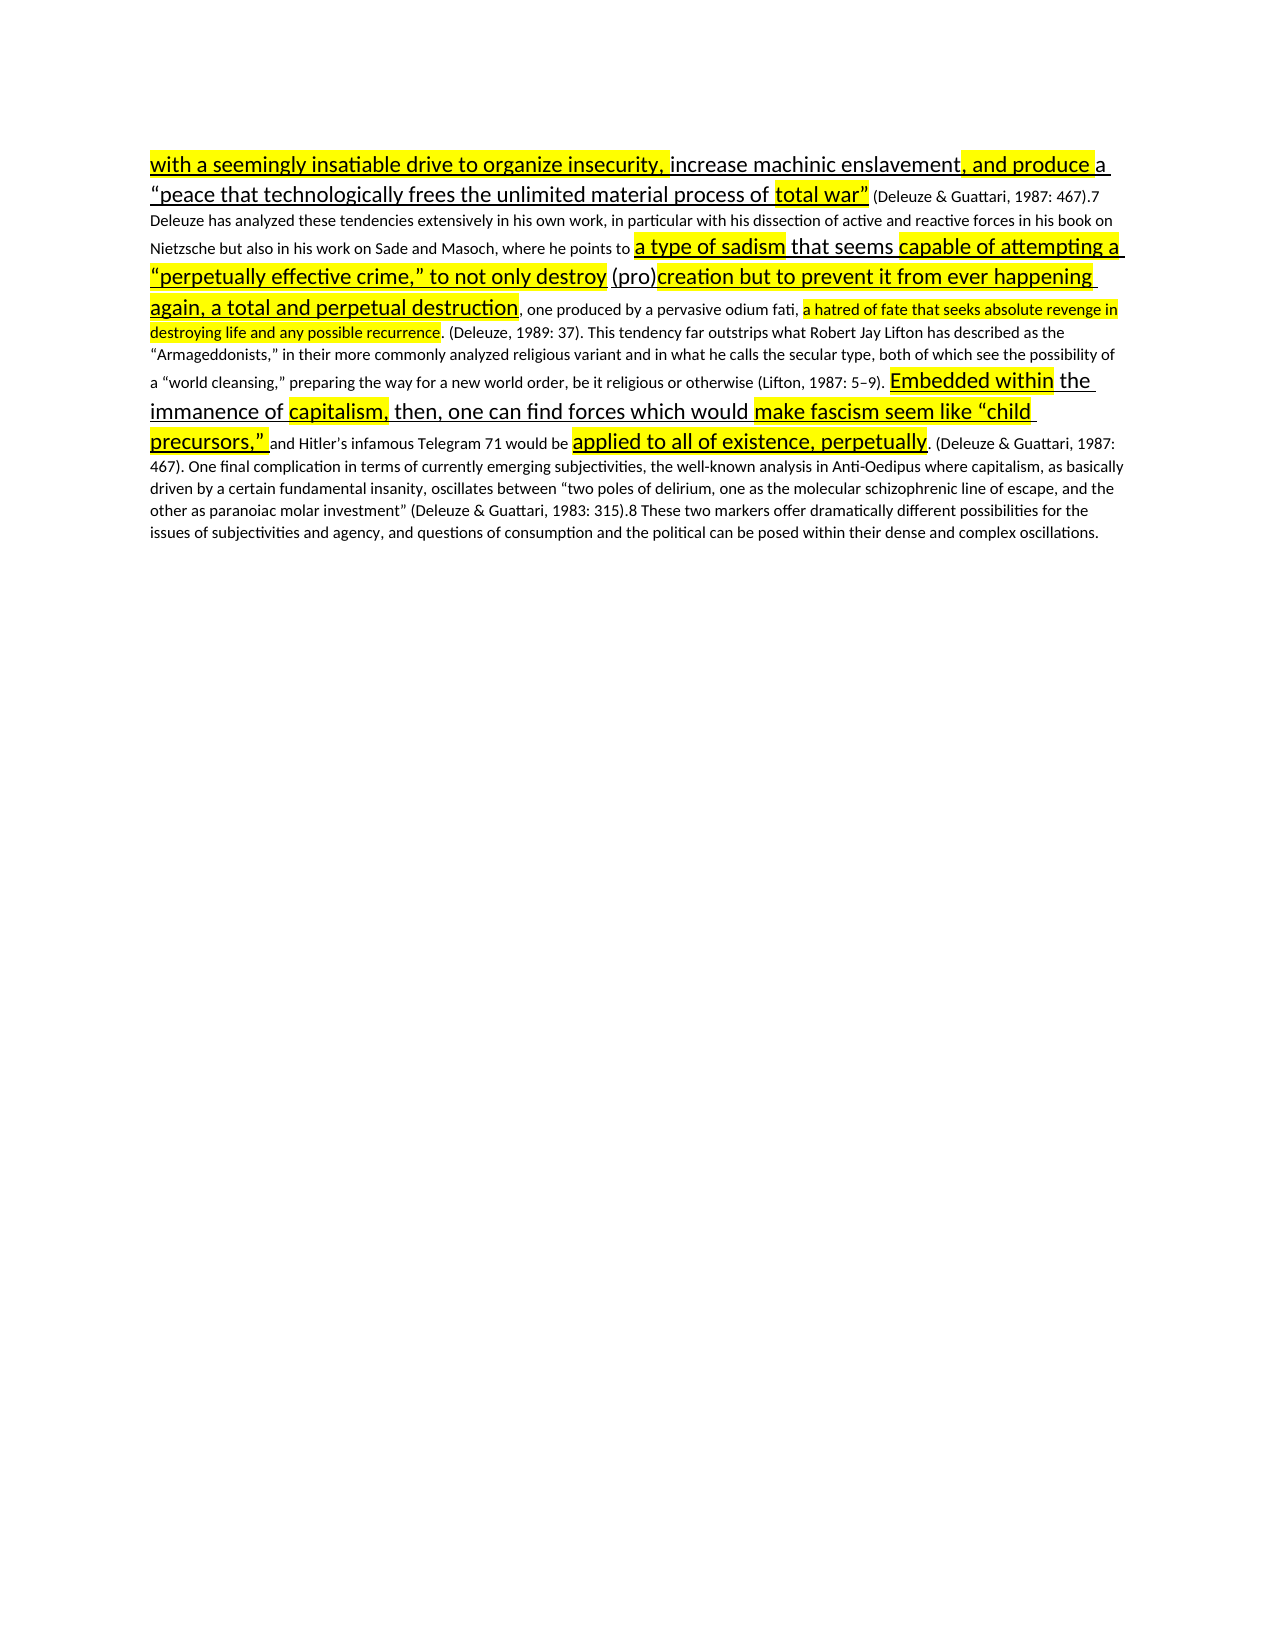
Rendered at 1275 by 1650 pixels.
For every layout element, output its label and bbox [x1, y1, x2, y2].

text [150, 150, 1125, 543]
